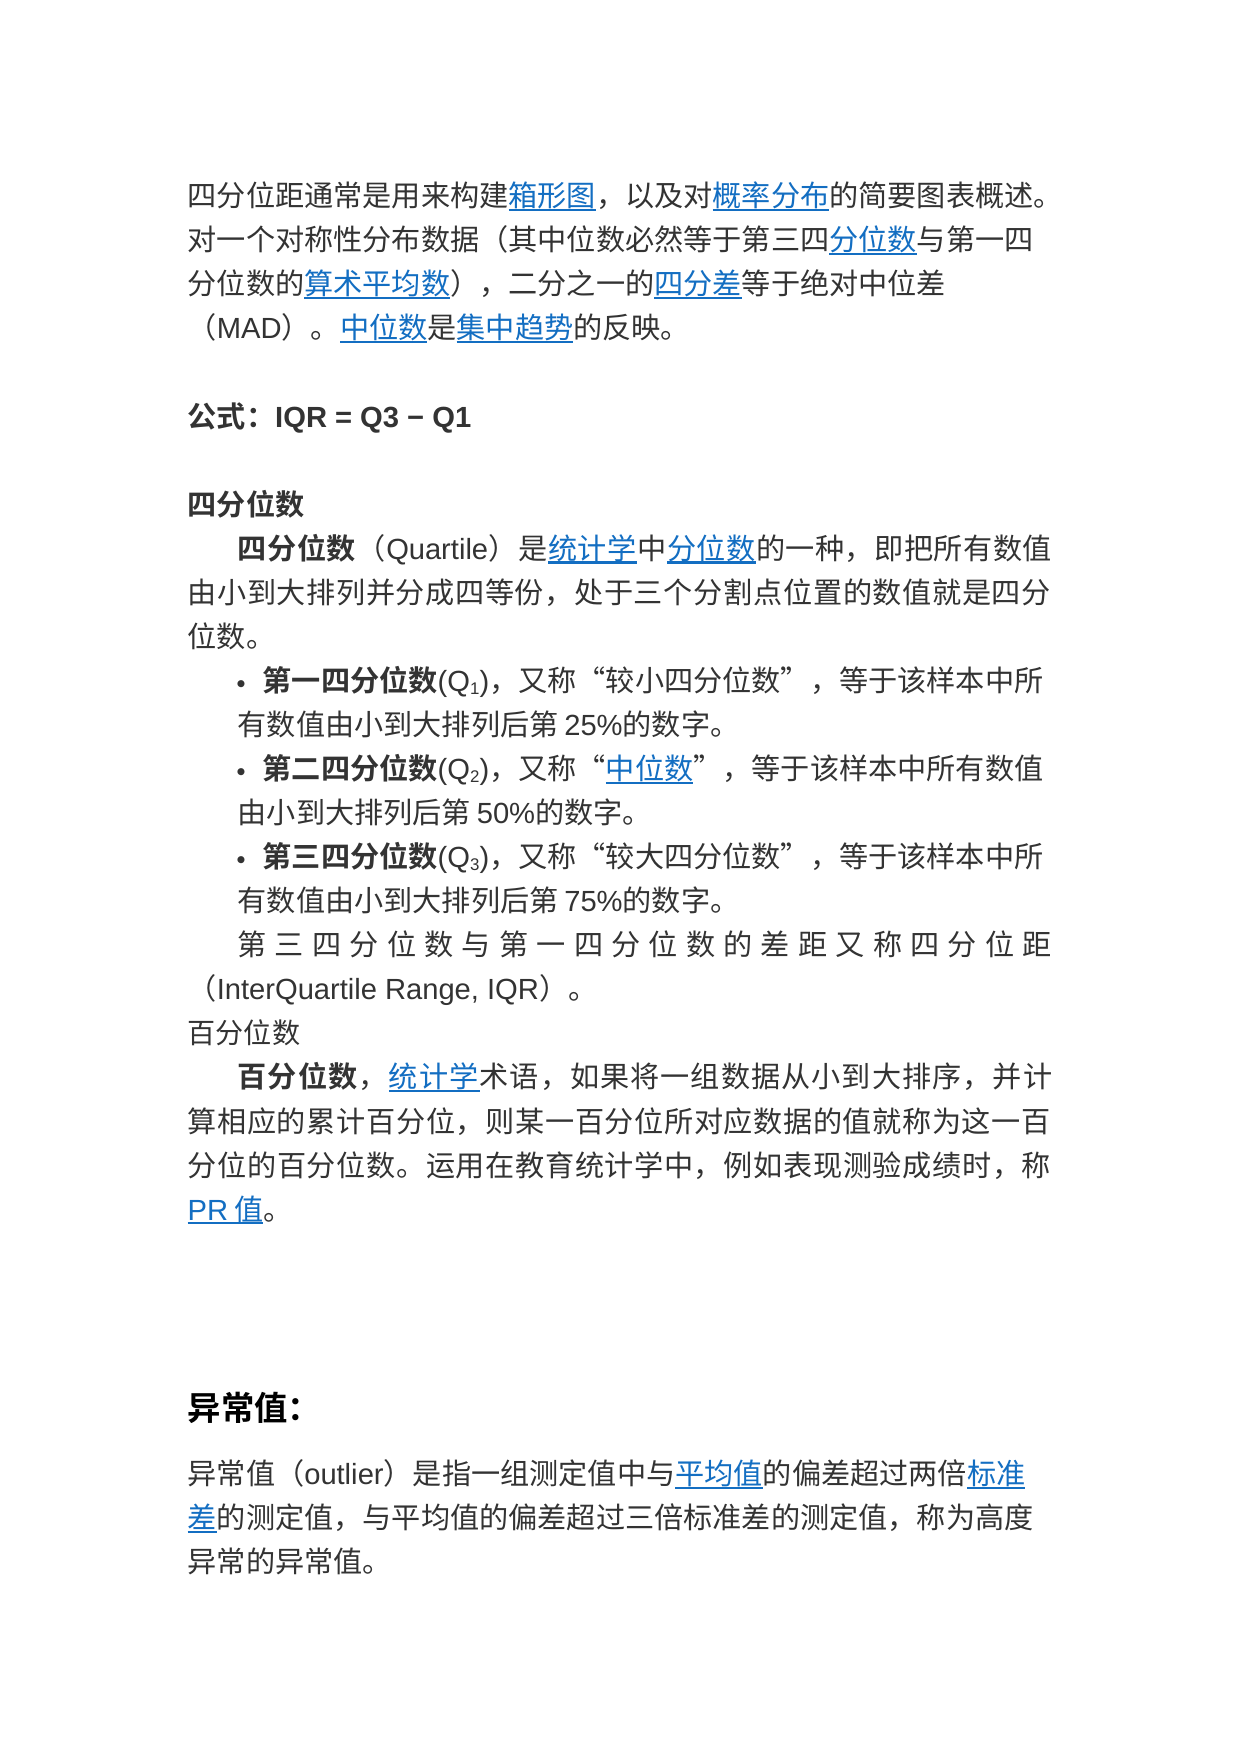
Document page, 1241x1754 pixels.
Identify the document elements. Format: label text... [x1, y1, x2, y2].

text 异常值（outlier）是指一组测定值中与平均值的偏差超过两倍标准差的测定值，与平均值的偏差超过三倍标准差的测定值，称为高度异常的异常值。 [187, 1450, 1053, 1582]
subtitle 百分位数 [187, 1009, 1053, 1053]
text 百分位数，统计学术语，如果将一组数据从小到大排序，并计算相应的累计百分位，则某一百分位所对应数据的值就称为这一百分位的百分位数。运用在教育统计学中，例如表现测验成绩时，称PR值。 [187, 1053, 1053, 1229]
text 第三四分位数与第一四分位数的差距又称四分位距（InterQuartile Range, IQR）。 [187, 921, 1053, 1009]
text 异常值： [187, 1362, 1053, 1450]
text 四分位数（Quartile）是统计学中分位数的一种，即把所有数值由小到大排列并分成四等份，处于三个分割点位置的数值就是四分位数。 [187, 524, 1053, 657]
list 第二四分位数(Q2)，又称“中位数”，等于该样本中所有数值由小到大排列后第50%的数字。 [237, 745, 1053, 833]
list 第一四分位数(Q1)，又称“较小四分位数”，等于该样本中所有数值由小到大排列后第25%的数字。 [237, 657, 1053, 745]
text 四分位距通常是用来构建箱形图，以及对概率分布的简要图表概述。对一个对称性分布数据（其中位数必然等于第三四分位数与第一四分位数的算术平均数），二分之一的四分差等于绝对中位差（MAD）。中位数是集中趋势的反映。 [187, 172, 1053, 348]
list 第三四分位数(Q3)，又称“较大四分位数”，等于该样本中所有数值由小到大排列后第75%的数字。 [237, 833, 1053, 921]
subtitle 四分位数 [187, 480, 1053, 524]
text 公式：IQR = Q3 − Q1 [187, 392, 1053, 436]
